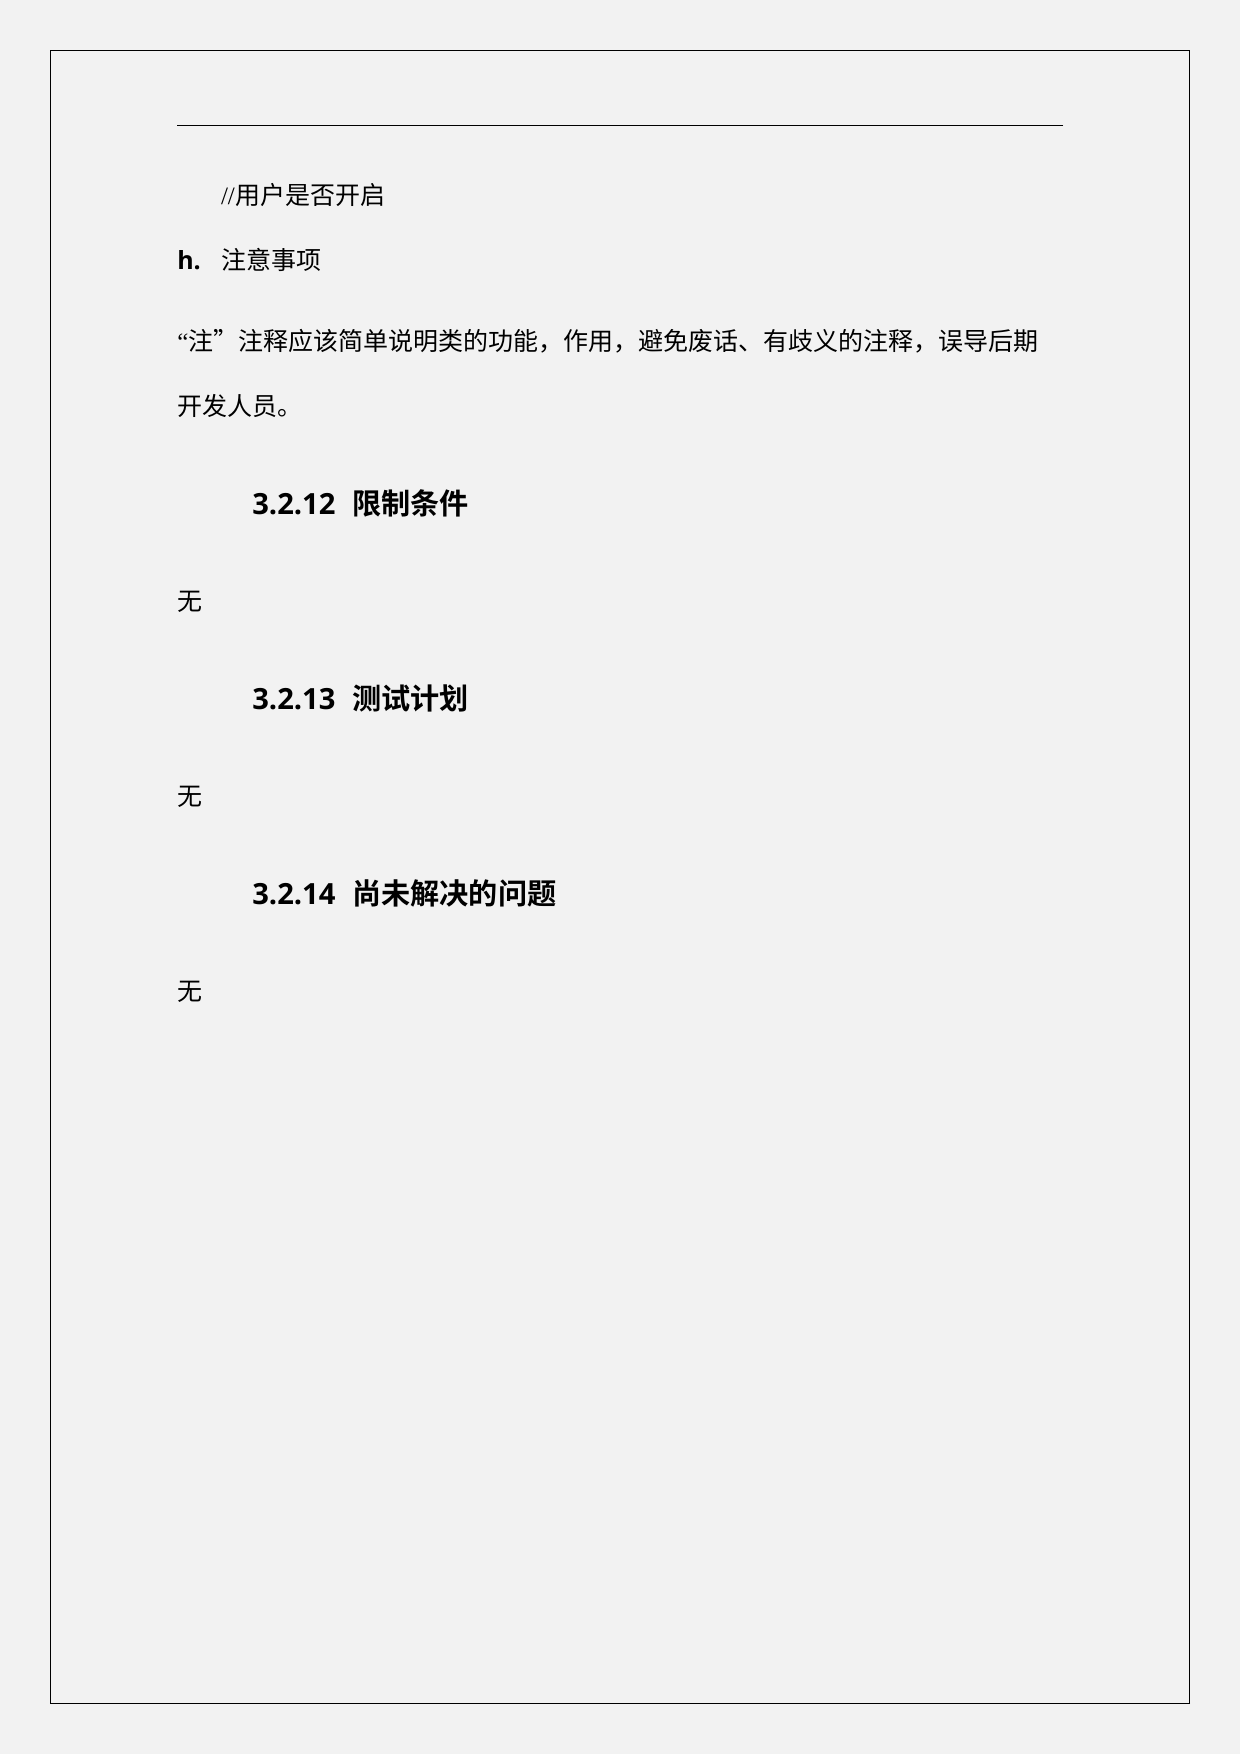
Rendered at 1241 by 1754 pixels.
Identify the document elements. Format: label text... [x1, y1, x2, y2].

text 无 [177, 957, 1063, 1022]
subtitle 尚未解决的问题 [252, 859, 1063, 924]
text “注”注释应该简单说明类的功能，作用，避免废话、有歧义的注释，误导后期开发人员。 [177, 307, 1063, 437]
text 无 [177, 567, 1063, 632]
text 无 [177, 762, 1063, 827]
subtitle 测试计划 [252, 664, 1063, 729]
list 注意事项 [177, 226, 1063, 291]
subtitle 限制条件 [252, 469, 1063, 534]
list //用户是否开启 [177, 161, 1063, 226]
